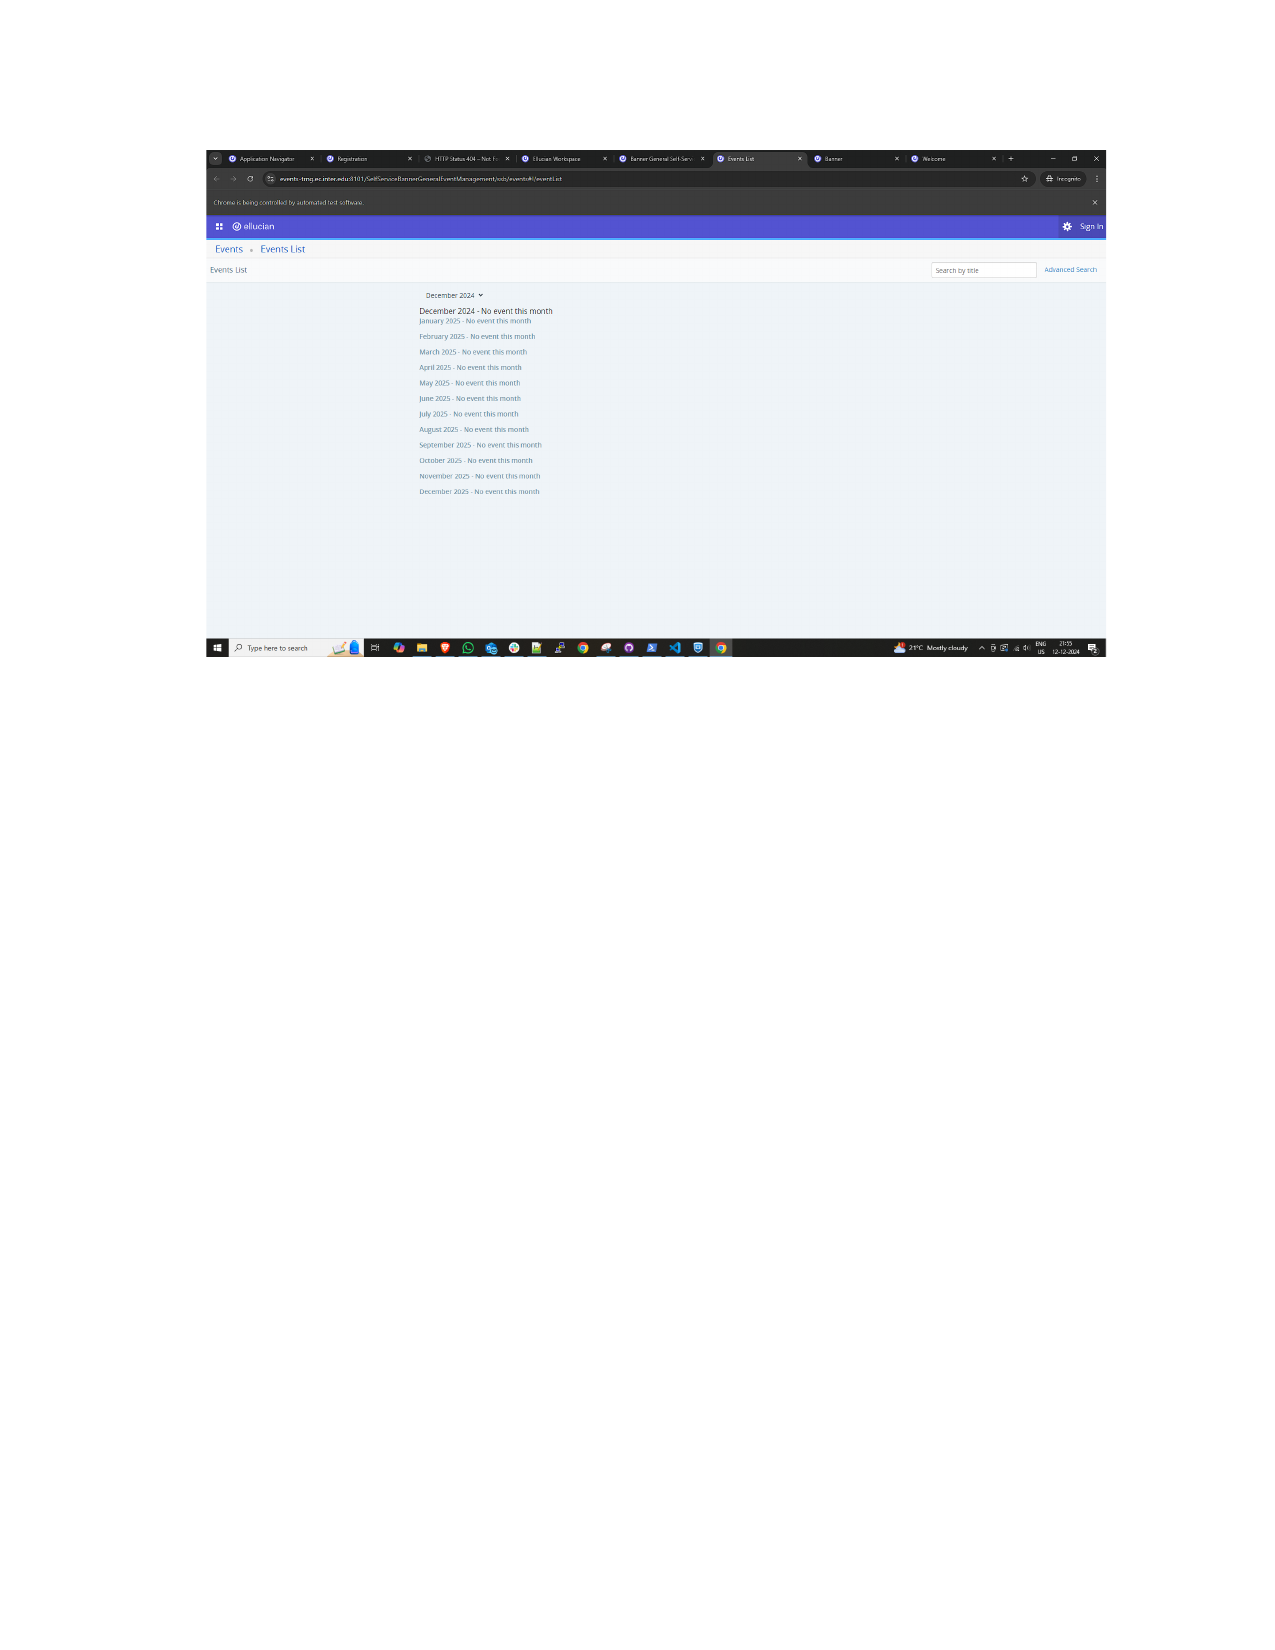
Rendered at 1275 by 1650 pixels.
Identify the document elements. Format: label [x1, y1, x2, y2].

picture [206, 150, 1107, 657]
